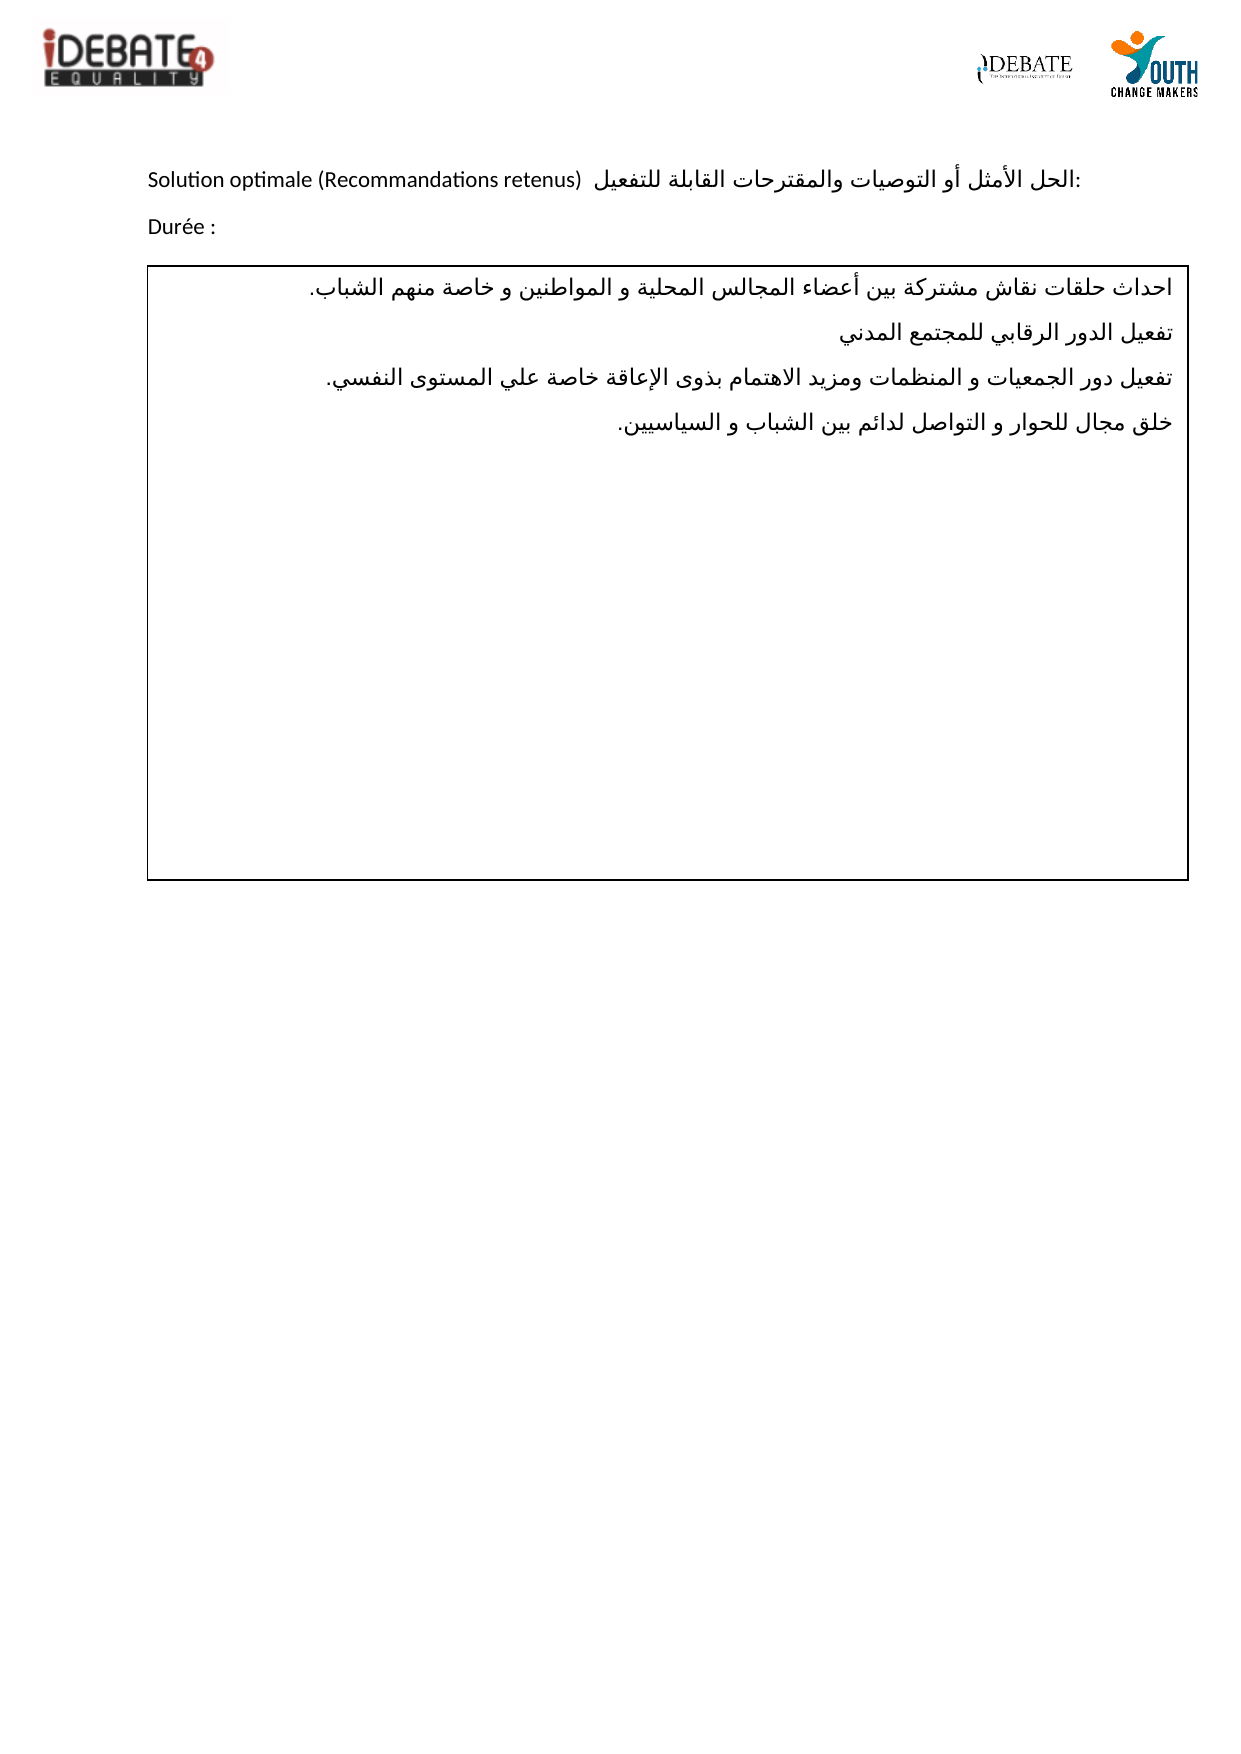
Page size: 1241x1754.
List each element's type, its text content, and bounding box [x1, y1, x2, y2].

picture [965, 14, 1082, 130]
text Solution optimale (Recommandations retenus) الحل الأمثل أو التوصيات والمقترحات القابلة للتفعيل: [148, 165, 1093, 193]
text Durée : [148, 212, 1093, 240]
picture [1111, 31, 1198, 97]
picture [32, 18, 230, 95]
